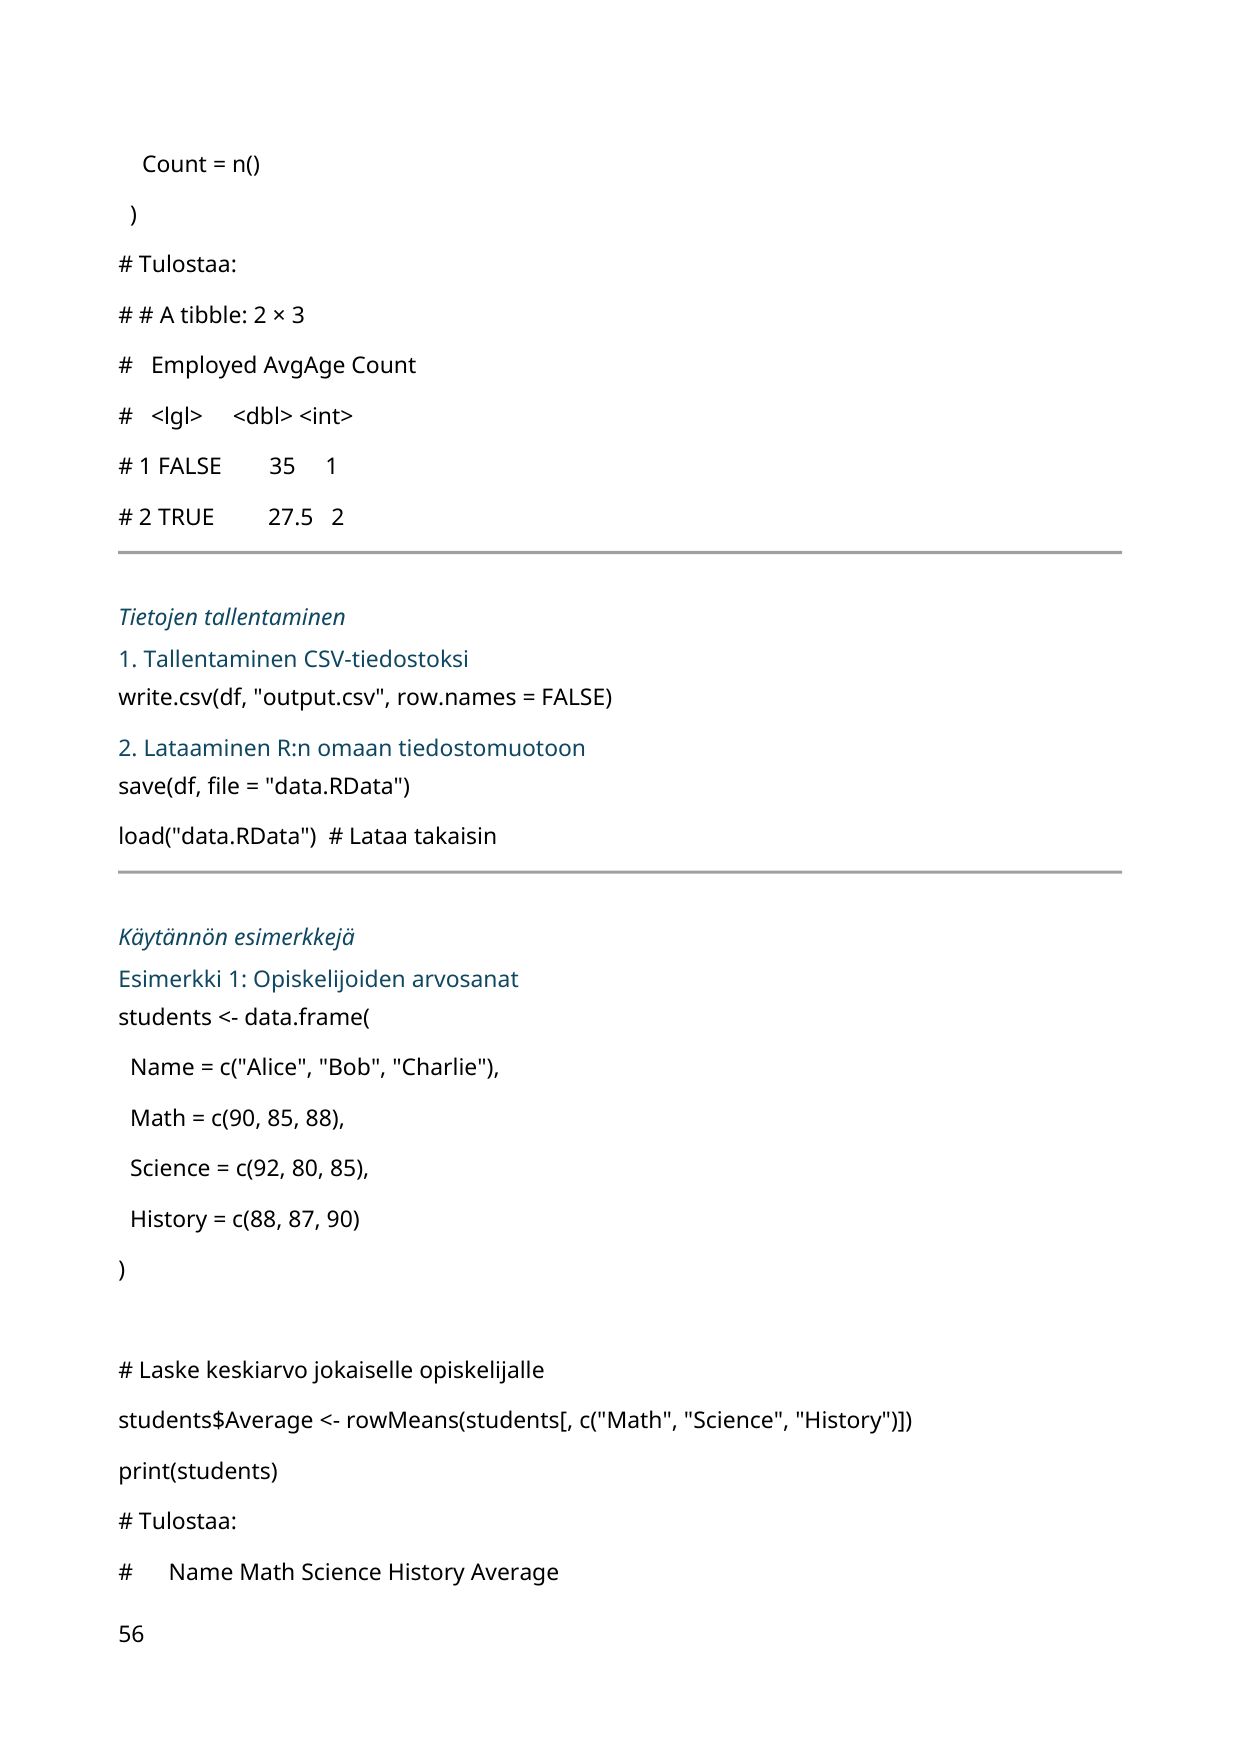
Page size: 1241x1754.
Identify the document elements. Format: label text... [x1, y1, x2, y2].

subtitle 2. Lataaminen R:n omaan tiedostomuotoon [118, 732, 1122, 763]
text print(students) [118, 1455, 1122, 1486]
text write.csv(df, "output.csv", row.names = FALSE) [118, 681, 1122, 713]
text Science = c(92, 80, 85), [118, 1152, 1122, 1183]
text Math = c(90, 85, 88), [118, 1102, 1122, 1133]
text # 1 FALSE 35 1 [118, 450, 1122, 481]
subtitle Käytännön esimerkkejä [118, 921, 1122, 952]
text # <lgl> <dbl> <int> [118, 400, 1122, 431]
text save(df, file = "data.RData") [118, 770, 1122, 801]
text # Laske keskiarvo jokaiselle opiskelijalle [118, 1354, 1122, 1385]
subtitle Tietojen tallentaminen [118, 601, 1122, 633]
text # 2 TRUE 27.5 2 [118, 501, 1122, 532]
text # Tulostaa: [118, 248, 1122, 280]
text # Name Math Science History Average [118, 1556, 1122, 1587]
subtitle 1. Tallentaminen CSV-tiedostoksi [118, 643, 1122, 675]
text History = c(88, 87, 90) [118, 1203, 1122, 1234]
text ) [118, 198, 1122, 229]
text load("data.RData") # Lataa takaisin [118, 820, 1122, 851]
text Count = n() [118, 148, 1122, 179]
text # # A tibble: 2 × 3 [118, 299, 1122, 330]
text Name = c("Alice", "Bob", "Charlie"), [118, 1051, 1122, 1083]
subtitle Esimerkki 1: Opiskelijoiden arvosanat [118, 963, 1122, 994]
text # Tulostaa: [118, 1505, 1122, 1536]
text ) [118, 1253, 1122, 1284]
text students$Average <- rowMeans(students[, c("Math", "Science", "History")]) [118, 1404, 1122, 1436]
text students <- data.frame( [118, 1001, 1122, 1032]
text # Employed AvgAge Count [118, 349, 1122, 381]
